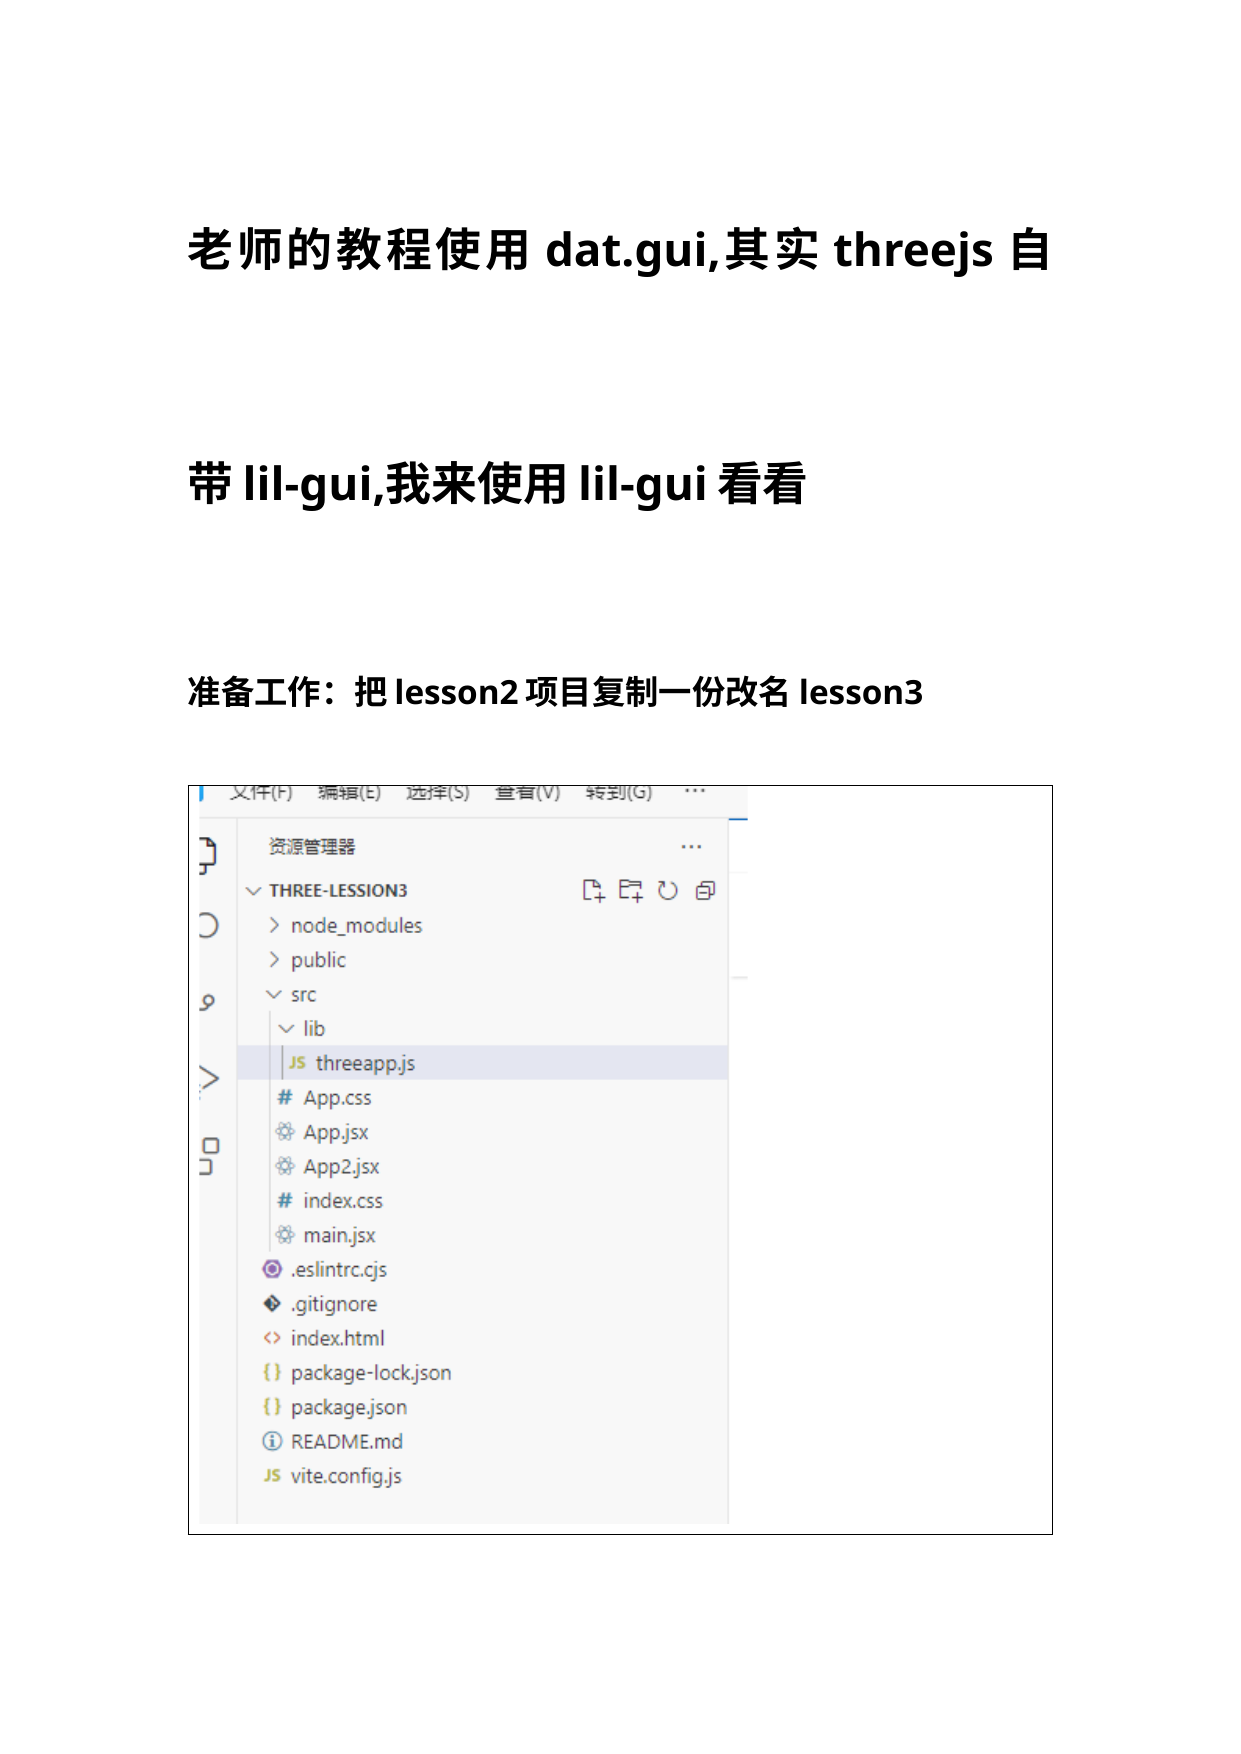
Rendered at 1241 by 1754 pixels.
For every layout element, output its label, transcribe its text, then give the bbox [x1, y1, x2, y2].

subtitle 准备工作：把lesson2项目复制一份改名lesson3 [187, 658, 1053, 723]
table_header [189, 786, 1052, 1534]
picture [199, 786, 748, 1524]
subtitle 老师的教程使用dat.gui,其实threejs自带lil-gui,我来使用lil-gui看看 [187, 197, 1053, 530]
